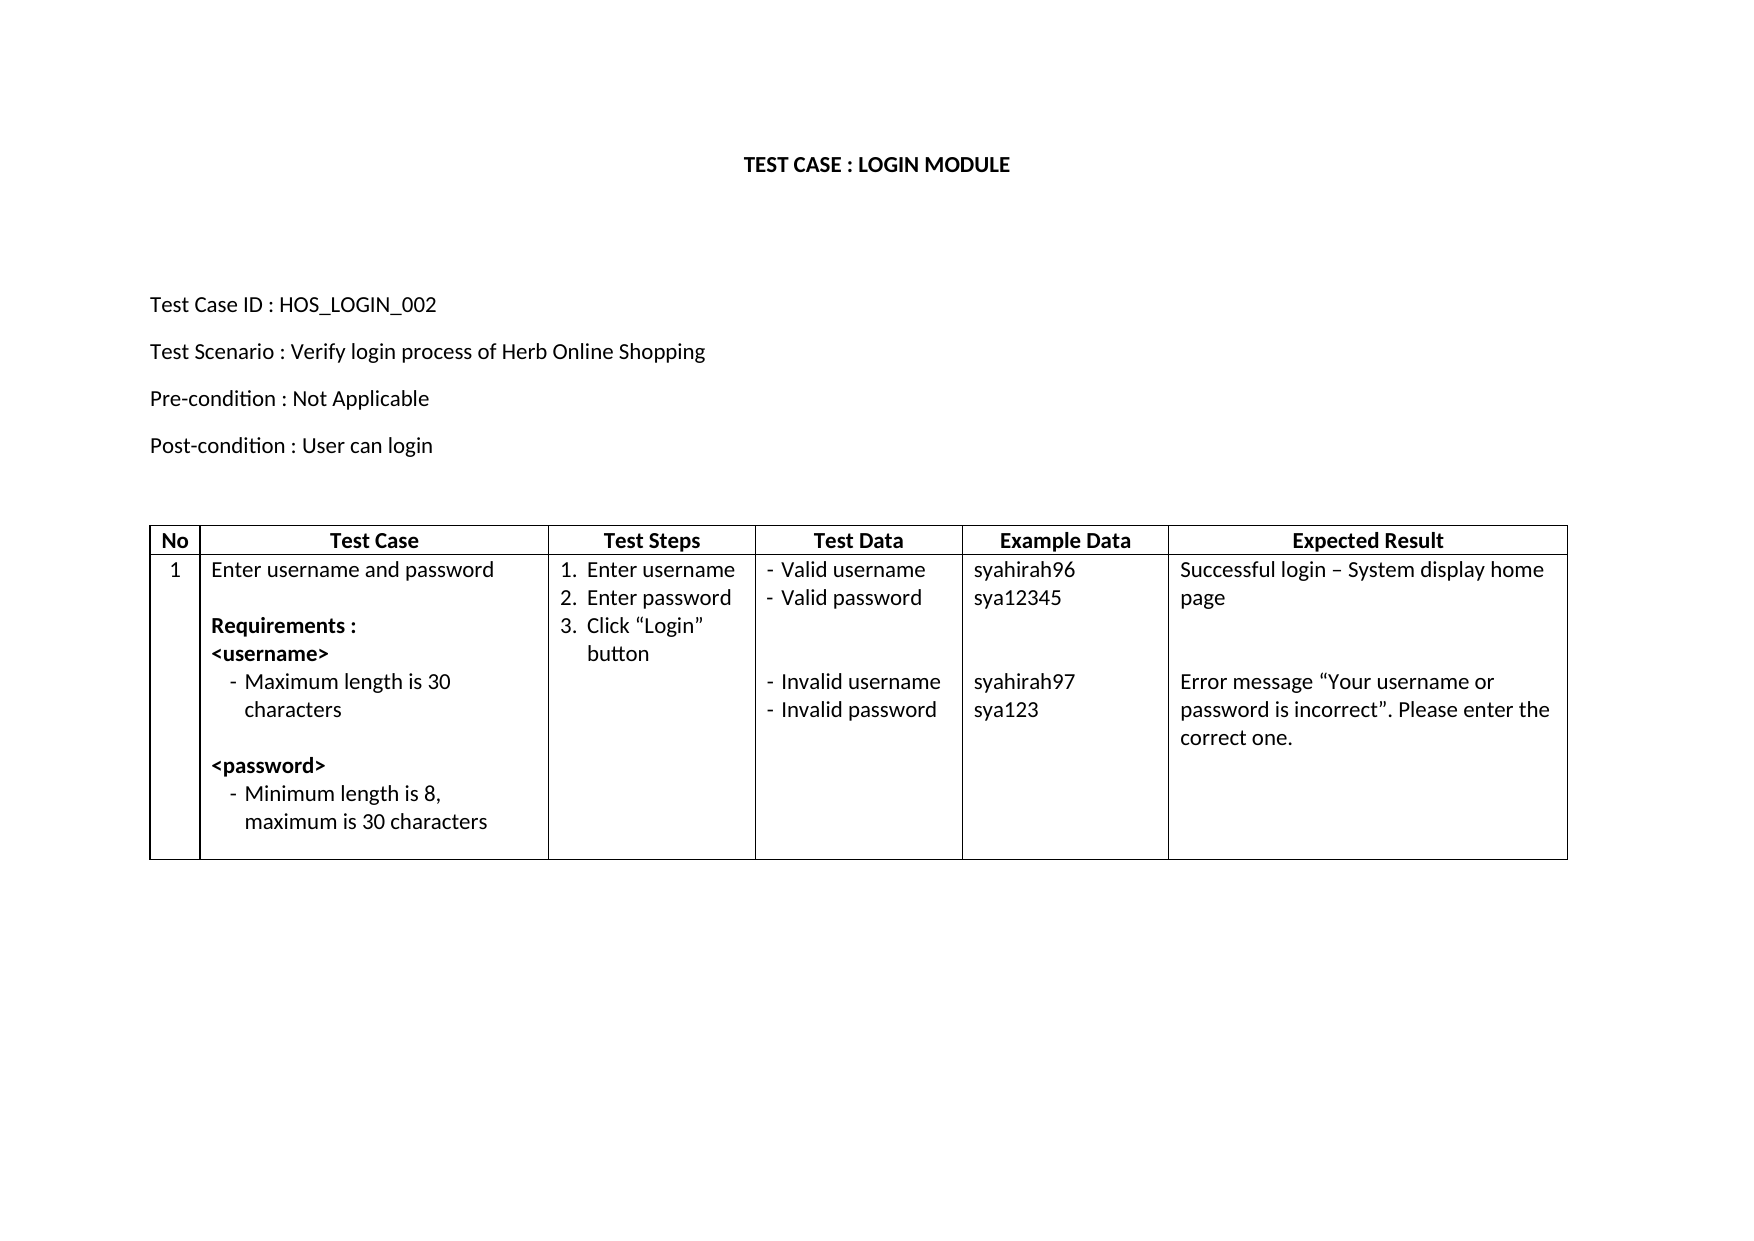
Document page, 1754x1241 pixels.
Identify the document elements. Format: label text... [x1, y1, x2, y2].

table_header Test Case [201, 526, 548, 554]
text Test Scenario : Verify login process of Herb Online Shopping [150, 337, 1604, 366]
text Pre-condition : Not Applicable [150, 384, 1604, 412]
text TEST CASE : LOGIN MODULE [150, 150, 1604, 178]
table_cell syahirah96 sya12345 syahirah97 sya123 [963, 555, 1168, 858]
table_header No [151, 526, 199, 554]
table_header Test Steps [549, 526, 755, 554]
table_cell 1 [151, 555, 199, 858]
table_cell Enter username Enter password Click “Login” button [549, 555, 755, 858]
text Test Case ID : HOS_LOGIN_002 [150, 291, 1604, 319]
table_cell Successful login – System display home page Error message “Your username or password is incorrect”. Please enter the correct one. [1169, 555, 1567, 858]
table_header Example Data [963, 526, 1168, 554]
text Post-condition : User can login [150, 431, 1604, 459]
table_cell Enter username and password Requirements : <username> Maximum length is 30 characters <password> Minimum length is 8, maximum is 30 characters [201, 555, 548, 858]
table_cell Valid username Valid password Invalid username Invalid password [756, 555, 962, 858]
table_header Test Data [756, 526, 962, 554]
table_header Expected Result [1169, 526, 1567, 554]
